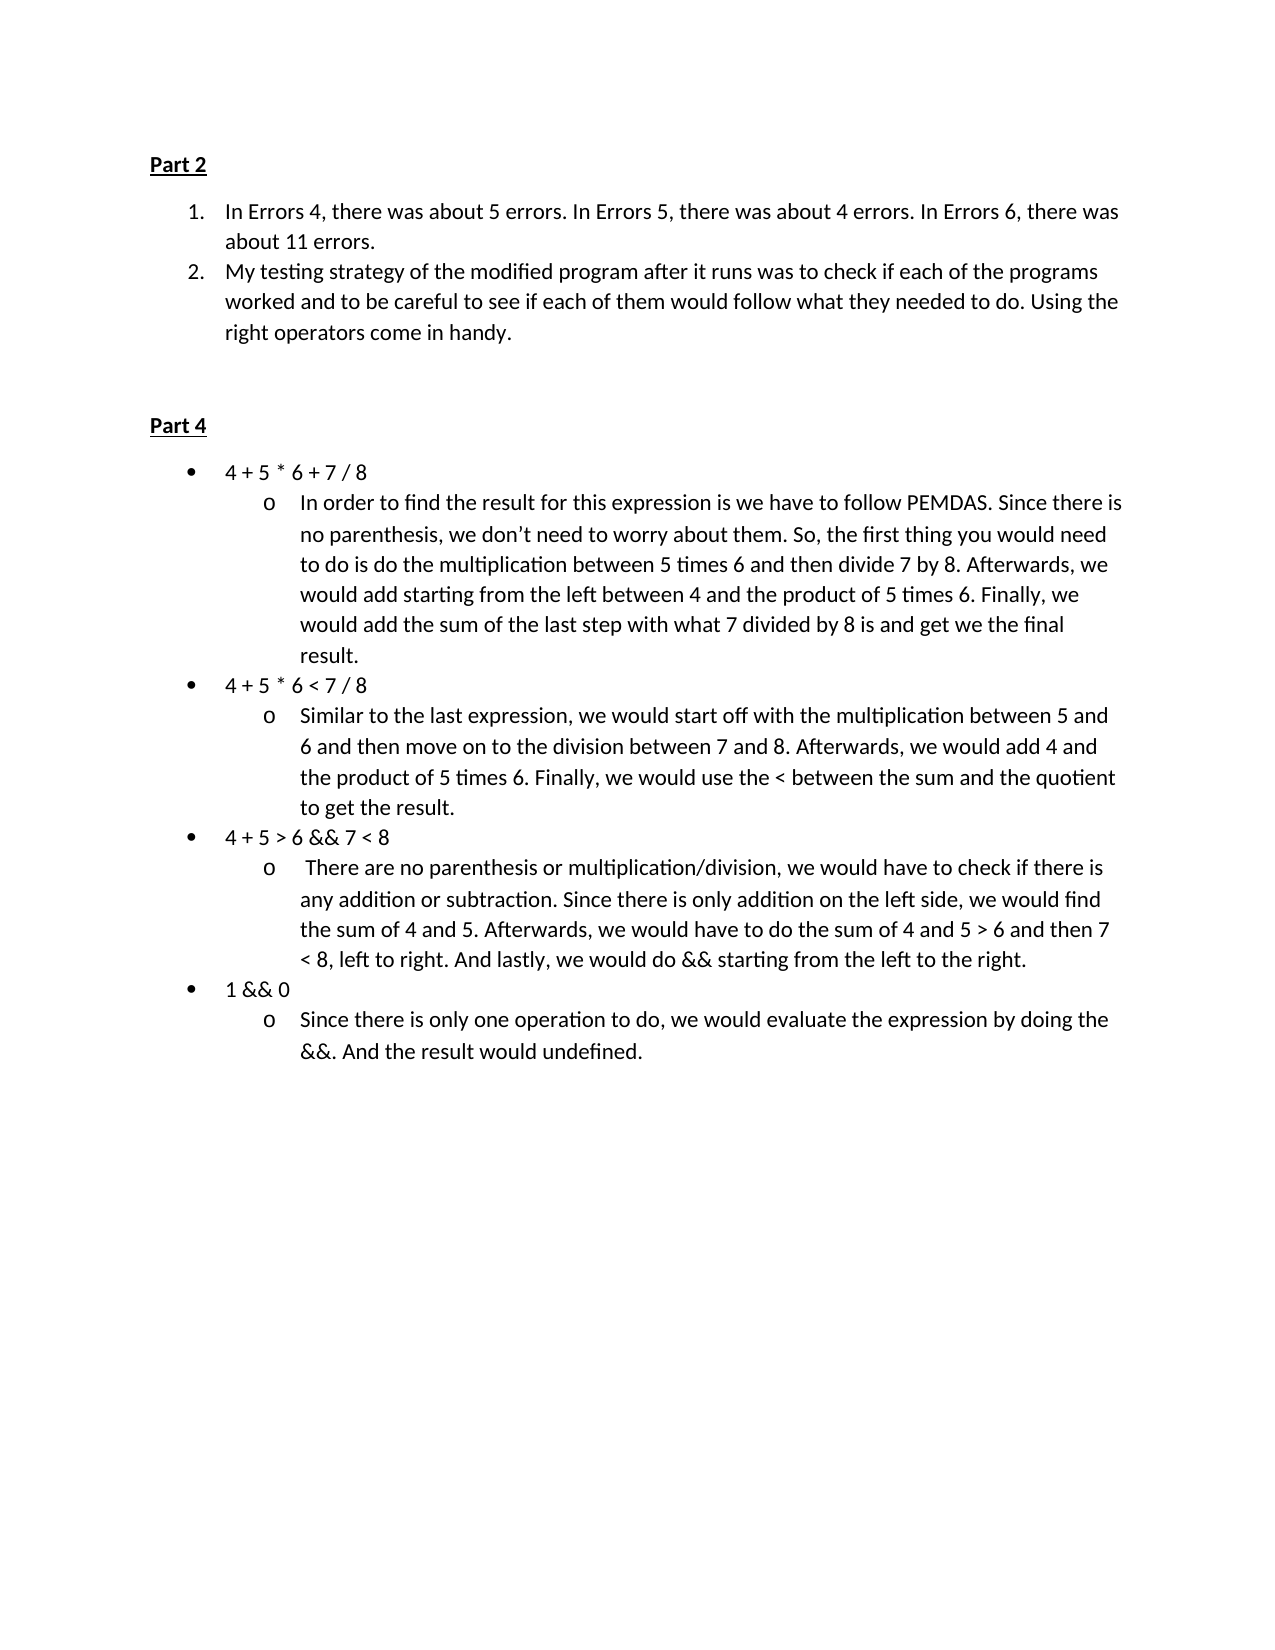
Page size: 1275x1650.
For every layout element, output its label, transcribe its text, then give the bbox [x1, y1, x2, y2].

list Similar to the last expression, we would start off with the multiplication between 5 and 6 and then move on to the division between 7 and 8. Afterwards, we would add 4 and the product of 5 times 6. Finally, we would use the < between the sum and the quotient to get the result. [262, 701, 1125, 821]
list 4 + 5 * 6 < 7 / 8 [187, 671, 1125, 699]
list 1 && 0 [187, 975, 1125, 1003]
list 4 + 5 > 6 && 7 < 8 [187, 823, 1125, 851]
list In Errors 4, there was about 5 errors. In Errors 5, there was about 4 errors. In Errors 6, there was about 11 errors. [187, 197, 1125, 255]
text Part 2 [150, 150, 1125, 178]
list There are no parenthesis or multiplication/division, we would have to check if there is any addition or subtraction. Since there is only addition on the left side, we would find the sum of 4 and 5. Afterwards, we would have to do the sum of 4 and 5 > 6 and then 7 < 8, left to right. And lastly, we would do && starting from the left to the right. [262, 853, 1125, 973]
list My testing strategy of the modified program after it runs was to check if each of the programs worked and to be careful to see if each of them would follow what they needed to do. Using the right operators come in handy. [187, 257, 1125, 346]
list In order to find the result for this expression is we have to follow PEMDAS. Since there is no parenthesis, we don’t need to worry about them. So, the first thing you would need to do is do the multiplication between 5 times 6 and then divide 7 by 8. Afterwards, we would add starting from the left between 4 and the product of 5 times 6. Finally, we would add the sum of the last step with what 7 divided by 8 is and get we the final result. [262, 488, 1125, 669]
list Since there is only one operation to do, we would evaluate the expression by doing the &&. And the result would undefined. [262, 1006, 1125, 1065]
text Part 4 [150, 411, 1125, 439]
list 4 + 5 * 6 + 7 / 8 [187, 458, 1125, 486]
